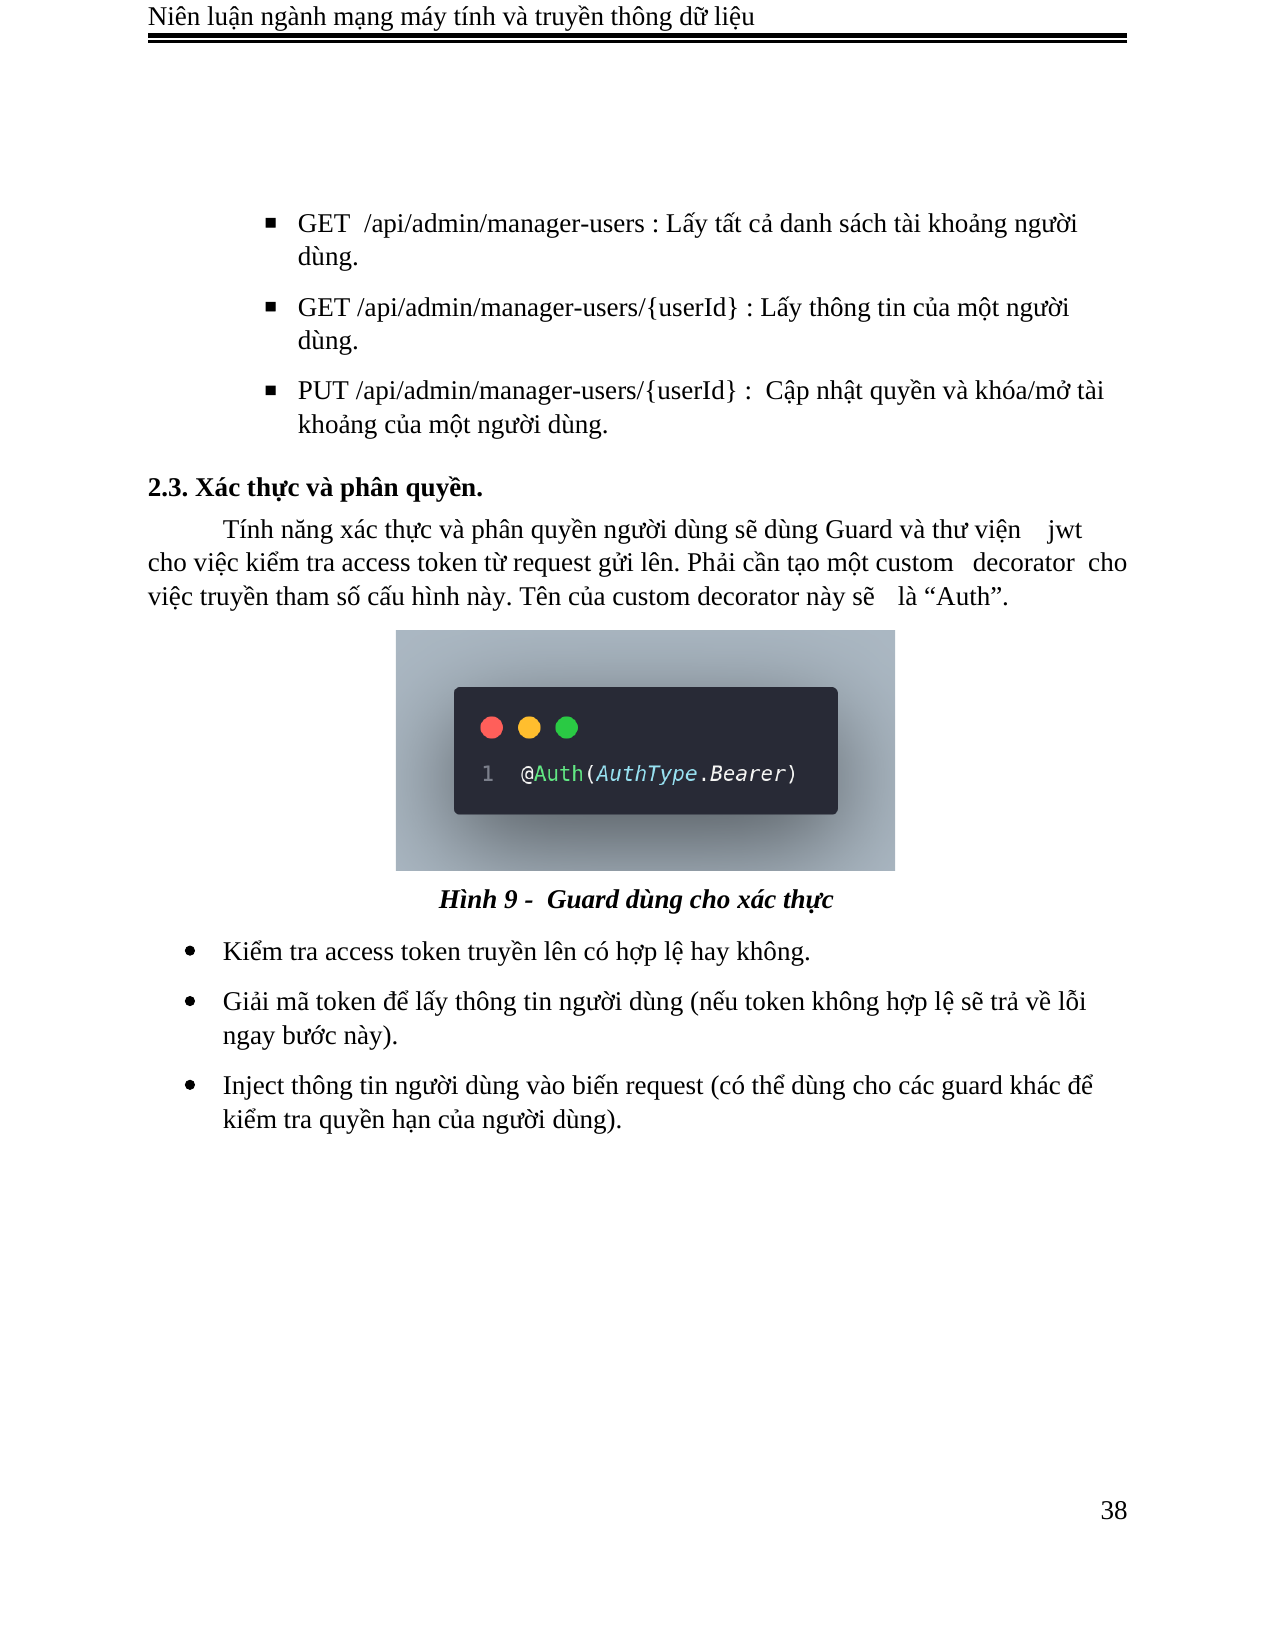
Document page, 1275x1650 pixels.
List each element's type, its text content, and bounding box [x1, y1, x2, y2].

list GET /api/admin/manager-users : Lấy tất cả danh sách tài khoảng người dùng. [260, 207, 1127, 272]
text Hình 9 - Guard dùng cho xác thực [148, 883, 1127, 914]
list Inject thông tin người dùng vào biến request (có thể dùng cho các guard khác để kiểm tra quyền hạn của người dùng). [185, 1069, 1127, 1134]
text Tính năng xác thực và phân quyền người dùng sẽ dùng Guard và thư viện jwt cho việc kiểm tra access token từ request gửi lên. Phải cần tạo một custom decorator cho việc truyền tham số cấu hình này. Tên của custom decorator này sẽ là “Auth”. [148, 513, 1127, 611]
subtitle 2.3. Xác thực và phân quyền. [148, 471, 1127, 502]
list Kiểm tra access token truyền lên có hợp lệ hay không. [185, 935, 1127, 966]
picture [395, 630, 896, 871]
list Giải mã token để lấy thông tin người dùng (nếu token không hợp lệ sẽ trả về lỗi ngay bước này). [185, 985, 1127, 1050]
list GET /api/admin/manager-users/{userId} : Lấy thông tin của một người dùng. [260, 291, 1127, 355]
list PUT /api/admin/manager-users/{userId} : Cập nhật quyền và khóa/mở tài khoảng của một người dùng. [260, 374, 1127, 439]
